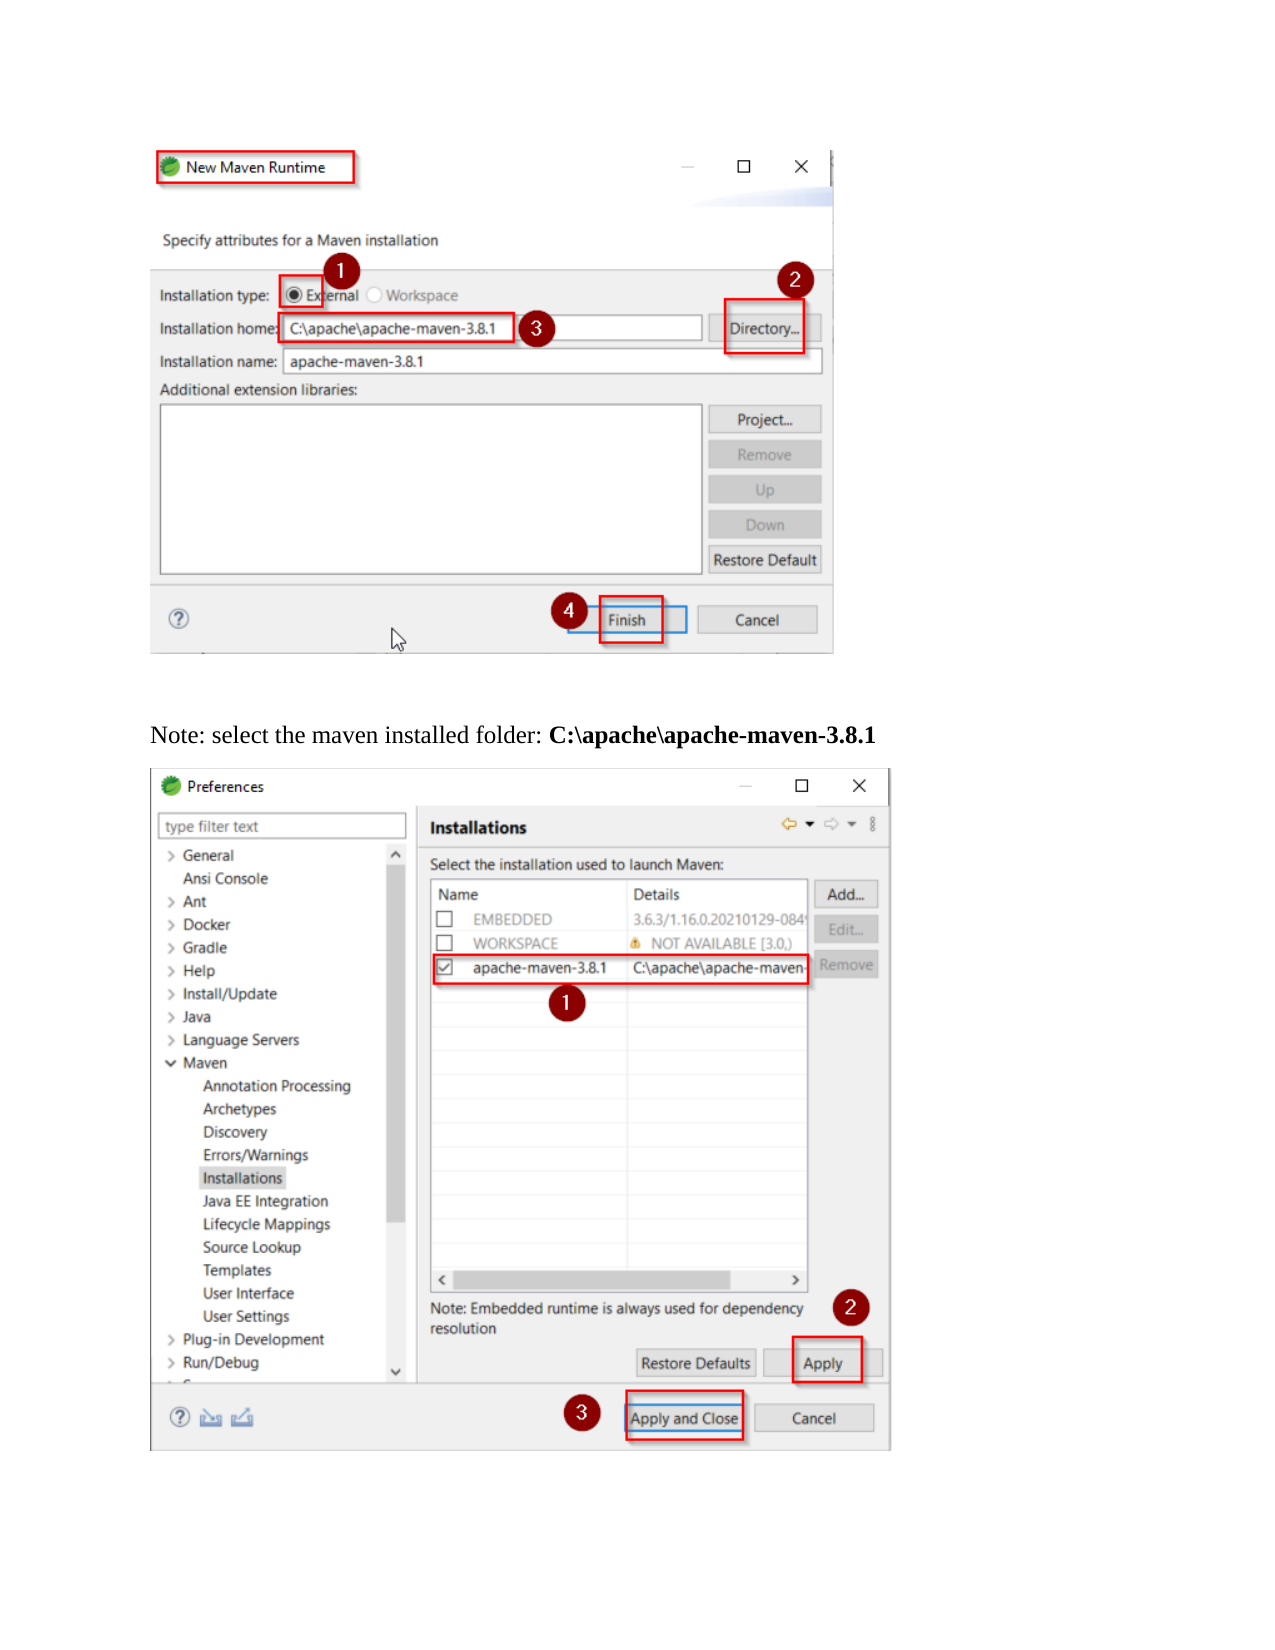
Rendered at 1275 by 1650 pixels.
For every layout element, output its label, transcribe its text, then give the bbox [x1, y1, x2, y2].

picture [150, 768, 892, 1451]
text Note: select the maven installed folder: C:\apache\apache-maven-3.8.1 [150, 720, 1125, 749]
picture [150, 150, 834, 654]
